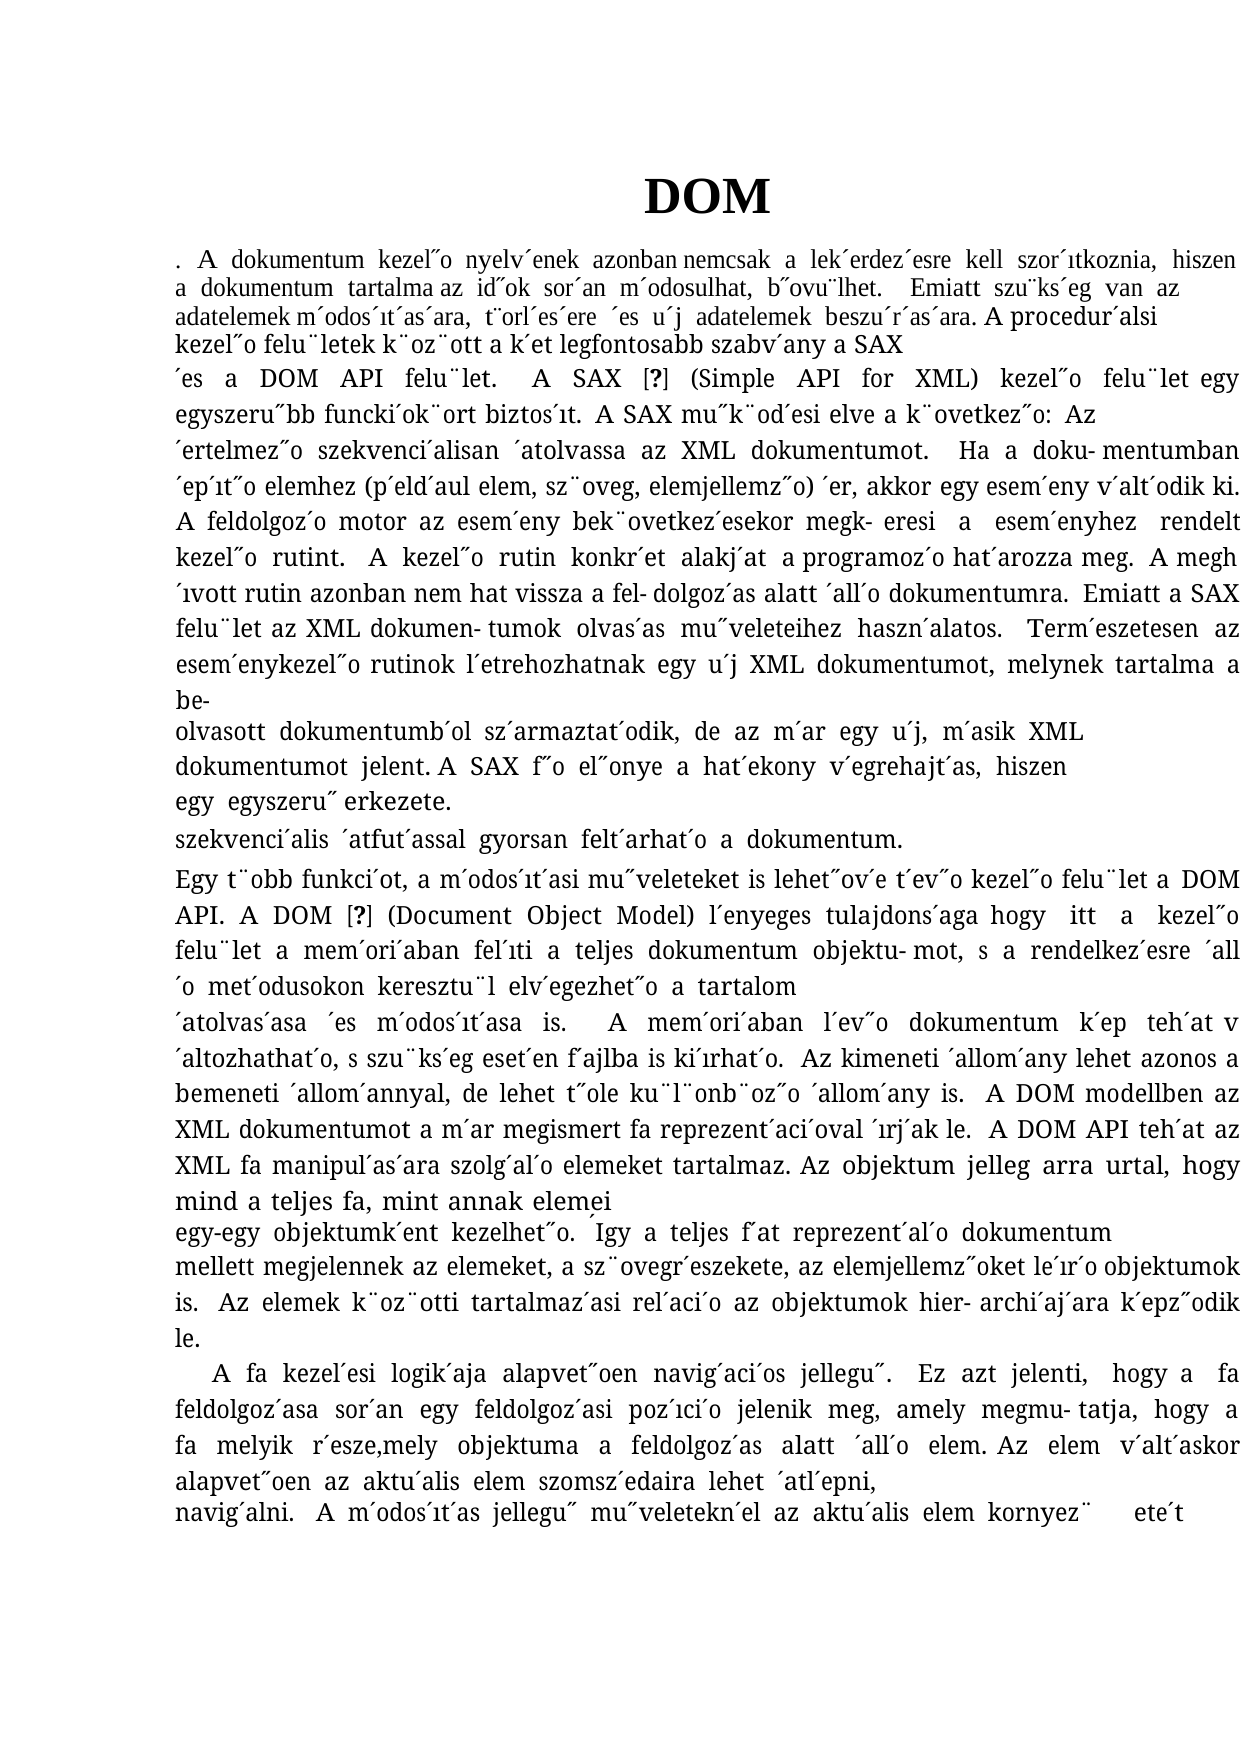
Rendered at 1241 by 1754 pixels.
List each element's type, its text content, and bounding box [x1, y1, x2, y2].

text navig´alni. A m´odos´ıt´as jellegu˝ mu˝veletekn´el az aktu´alis elem kornyez¨ ete´t [175, 1499, 1240, 1527]
text egy egyszeru˝ erkezete. [175, 784, 1240, 818]
text mellett megjelennek az elemeket, a sz¨ovegr´eszekete, az elemjellemz˝oket le´ır´o objektumok is. Az elemek k¨oz¨otti tartalmaz´asi rel´aci´o az objektumok hier- archi´aj´ara k´epz˝odik le. [175, 1249, 1240, 1354]
text olvasott dokumentumb´ol sz´armaztat´odik, de az m´ar egy u´j, m´asik XML [175, 718, 1240, 747]
text ´ertelmez˝o szekvenci´alisan ´atolvassa az XML dokumentumot. Ha a doku- mentumban ´ep´ıt˝o elemhez (p´eld´aul elem, sz¨oveg, elemjellemz˝o) ´er, akkor egy esem´eny v´alt´odik ki. A feldolgoz´o motor az esem´eny bek¨ovetkez´esekor megk- eresi a esem´enyhez rendelt kezel˝o rutint. A kezel˝o rutin konkr´et alakj´at a programoz´o hat´arozza meg. A megh´ıvott rutin azonban nem hat vissza a fel- dolgoz´as alatt ´all´o dokumentumra. Emiatt a SAX felu¨let az XML dokumen- tumok olvas´as mu˝veleteihez haszn´alatos. Term´eszetesen az esem´enykezel˝o rutinok l´etrehozhatnak egy u´j XML dokumentumot, melynek tartalma a be- [175, 432, 1240, 717]
text ´atolvas´asa ´es m´odos´ıt´asa is. A mem´ori´aban l´ev˝o dokumentum k´ep teh´at v´altozhathat´o, s szu¨ks´eg eset´en f´ajlba is ki´ırhat´o. Az kimeneti ´allom´any lehet azonos a bemeneti ´allom´annyal, de lehet t˝ole ku¨l¨onb¨oz˝o ´allom´any is. A DOM modellben az XML dokumentumot a m´ar megismert fa reprezent´aci´oval ´ırj´ak le. A DOM API teh´at az XML fa manipul´as´ara szolg´al´o elemeket tartalmaz. Az objektum jelleg arra urtal, hogy mind a teljes fa, mint annak elemei [175, 1004, 1240, 1217]
text A fa kezel´esi logik´aja alapvet˝oen navig´aci´os jellegu˝. Ez azt jelenti, hogy a fa feldolgoz´asa sor´an egy feldolgoz´asi poz´ıci´o jelenik meg, amely megmu- tatja, hogy a fa melyik r´esze,mely objektuma a feldolgoz´as alatt ´all´o elem. Az elem v´alt´askor alapvet˝oen az aktu´alis elem szomsz´edaira lehet ´atl´epni, [175, 1356, 1240, 1497]
text . A dokumentum kezel˝o nyelv´enek azonban nemcsak a lek´erdez´esre kell szor´ıtkoznia, hiszen a dokumentum tartalma az id˝ok sor´an m´odosulhat, b˝ovu¨lhet. Emiatt szu¨ks´eg van az adatelemek m´odos´ıt´as´ara, t¨orl´es´ere ´es u´j adatelemek beszu´r´as´ara. A procedur´alsi kezel˝o felu¨letek k¨oz¨ott a k´et legfontosabb szabv´any a SAX [175, 246, 1240, 359]
text szekvenci´alis ´atfut´assal gyorsan felt´arhat´o a dokumentum. [175, 821, 1240, 855]
text ´es a DOM API felu¨let. A SAX [?] (Simple API for XML) kezel˝o felu¨let egy egyszeru˝bb funcki´ok¨ort biztos´ıt. A SAX mu˝k¨od´esi elve a k¨ovetkez˝o: Az [174, 361, 1240, 431]
text dokumentumot jelent. A SAX f˝o el˝onye a hat´ekony v´egrehajt´as, hiszen [175, 748, 1240, 782]
text Egy t¨obb funkci´ot, a m´odos´ıt´asi mu˝veleteket is lehet˝ov´e t´ev˝o kezel˝o felu¨let a DOM API. A DOM [?] (Document Object Model) l´enyeges tulajdons´aga hogy itt a kezel˝o felu¨let a mem´ori´aban fel´ıti a teljes dokumentum objektu- mot, s a rendelkez´esre ´all´o met´odusokon keresztu¨l elv´egezhet˝o a tartalom [175, 862, 1240, 1003]
text egy-egy objektumk´ent kezelhet˝o. ´Igy a teljes f´at reprezent´al´o dokumentum [175, 1219, 1240, 1247]
text DOM [175, 164, 1240, 224]
